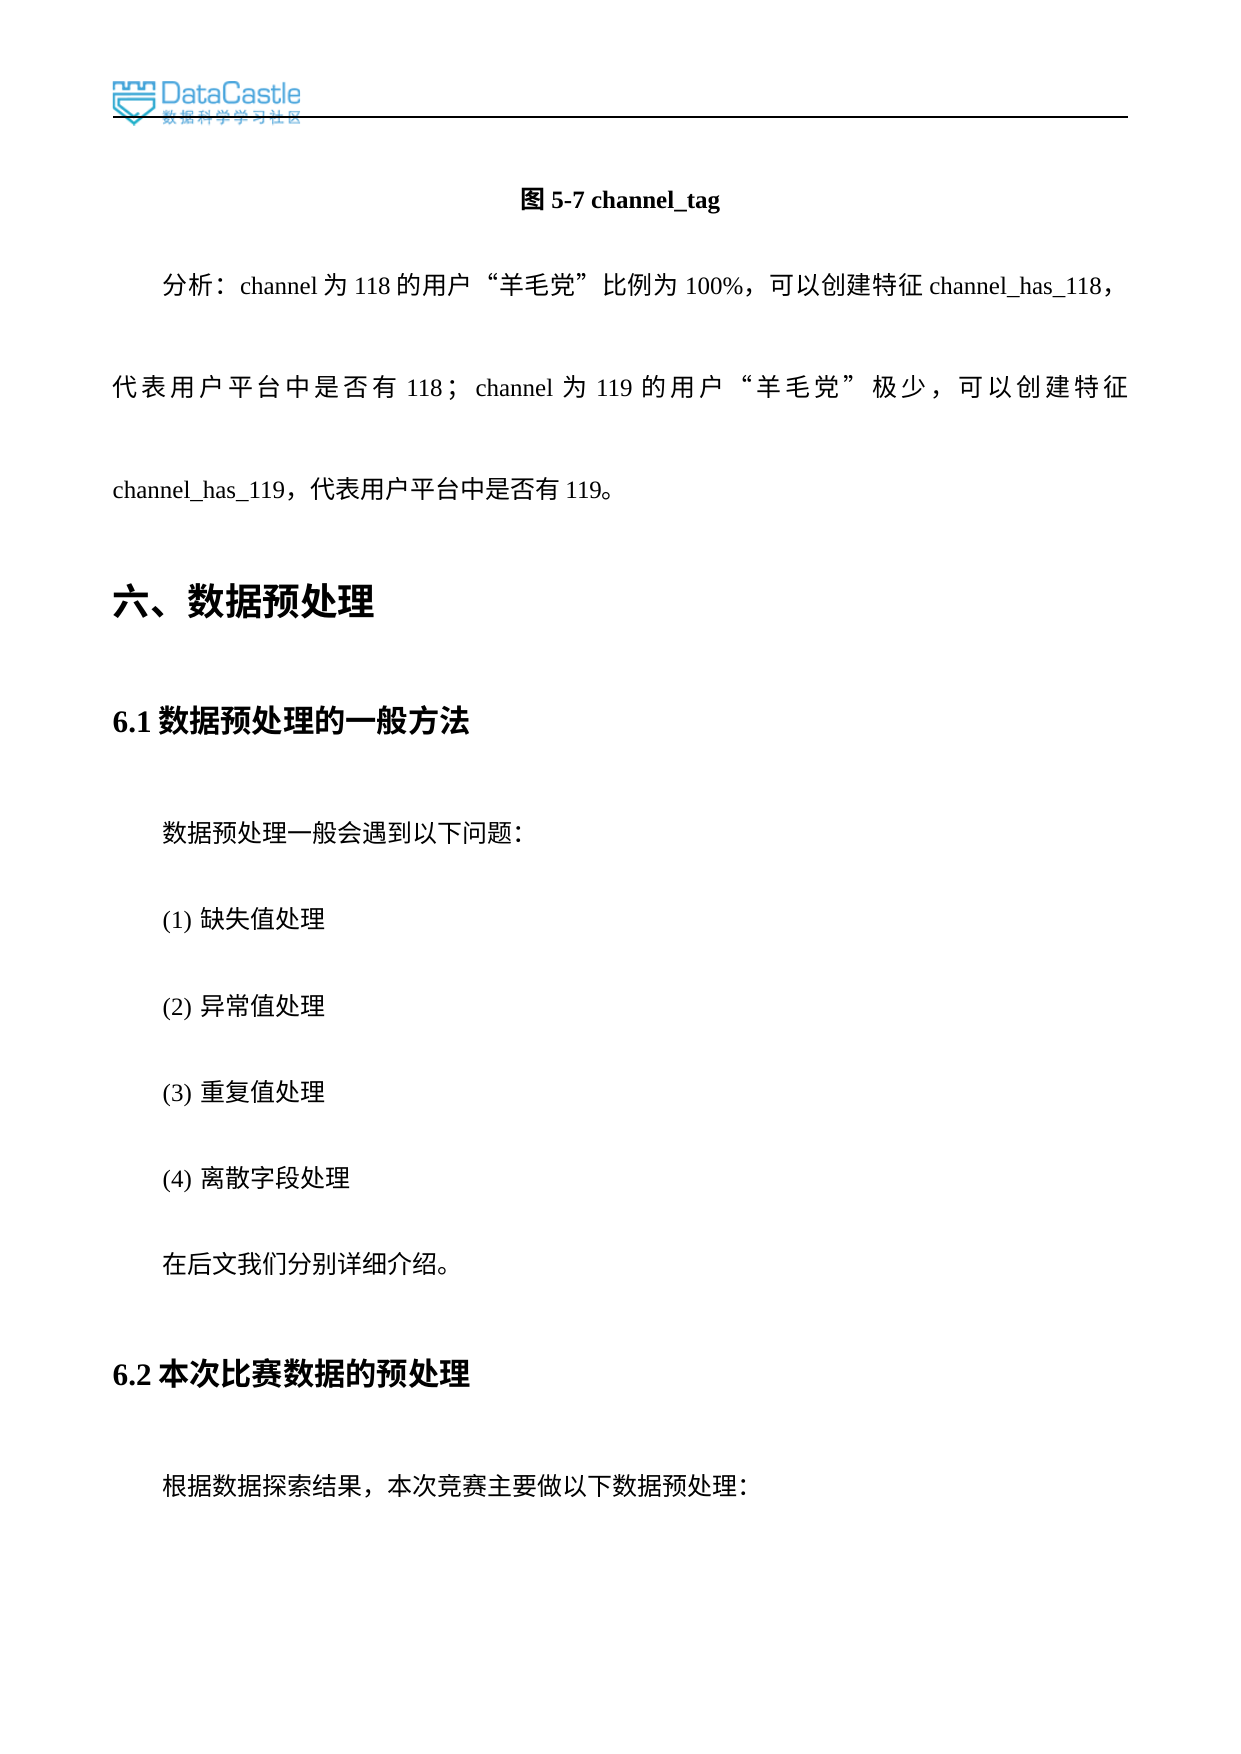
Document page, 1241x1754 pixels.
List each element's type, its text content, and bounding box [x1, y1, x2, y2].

list 缺失值处理 [162, 884, 1128, 952]
text 数据预处理一般会遇到以下问题： [112, 798, 1128, 866]
text 图 5-7 channel_tag [112, 164, 1128, 232]
text 根据数据探索结果，本次竞赛主要做以下数据预处理： [112, 1451, 1128, 1519]
picture [112, 81, 301, 126]
list 异常值处理 [162, 970, 1128, 1038]
text 分析：channel为118的用户“羊毛党”比例为100%，可以创建特征channel_has_118，代表用户平台中是否有118；channel为119的用户“羊毛党”极少，可以创建特征channel_has_119，代表用户平台中是否有119。 [112, 250, 1128, 522]
subtitle 六、数据预处理 [112, 565, 1128, 633]
subtitle 6.1数据预处理的一般方法 [112, 685, 1128, 753]
subtitle 6.2本次比赛数据的预处理 [112, 1337, 1128, 1405]
text 在后文我们分别详细介绍。 [162, 1228, 1128, 1296]
list 离散字段处理 [162, 1142, 1128, 1210]
list 重复值处理 [162, 1056, 1128, 1124]
